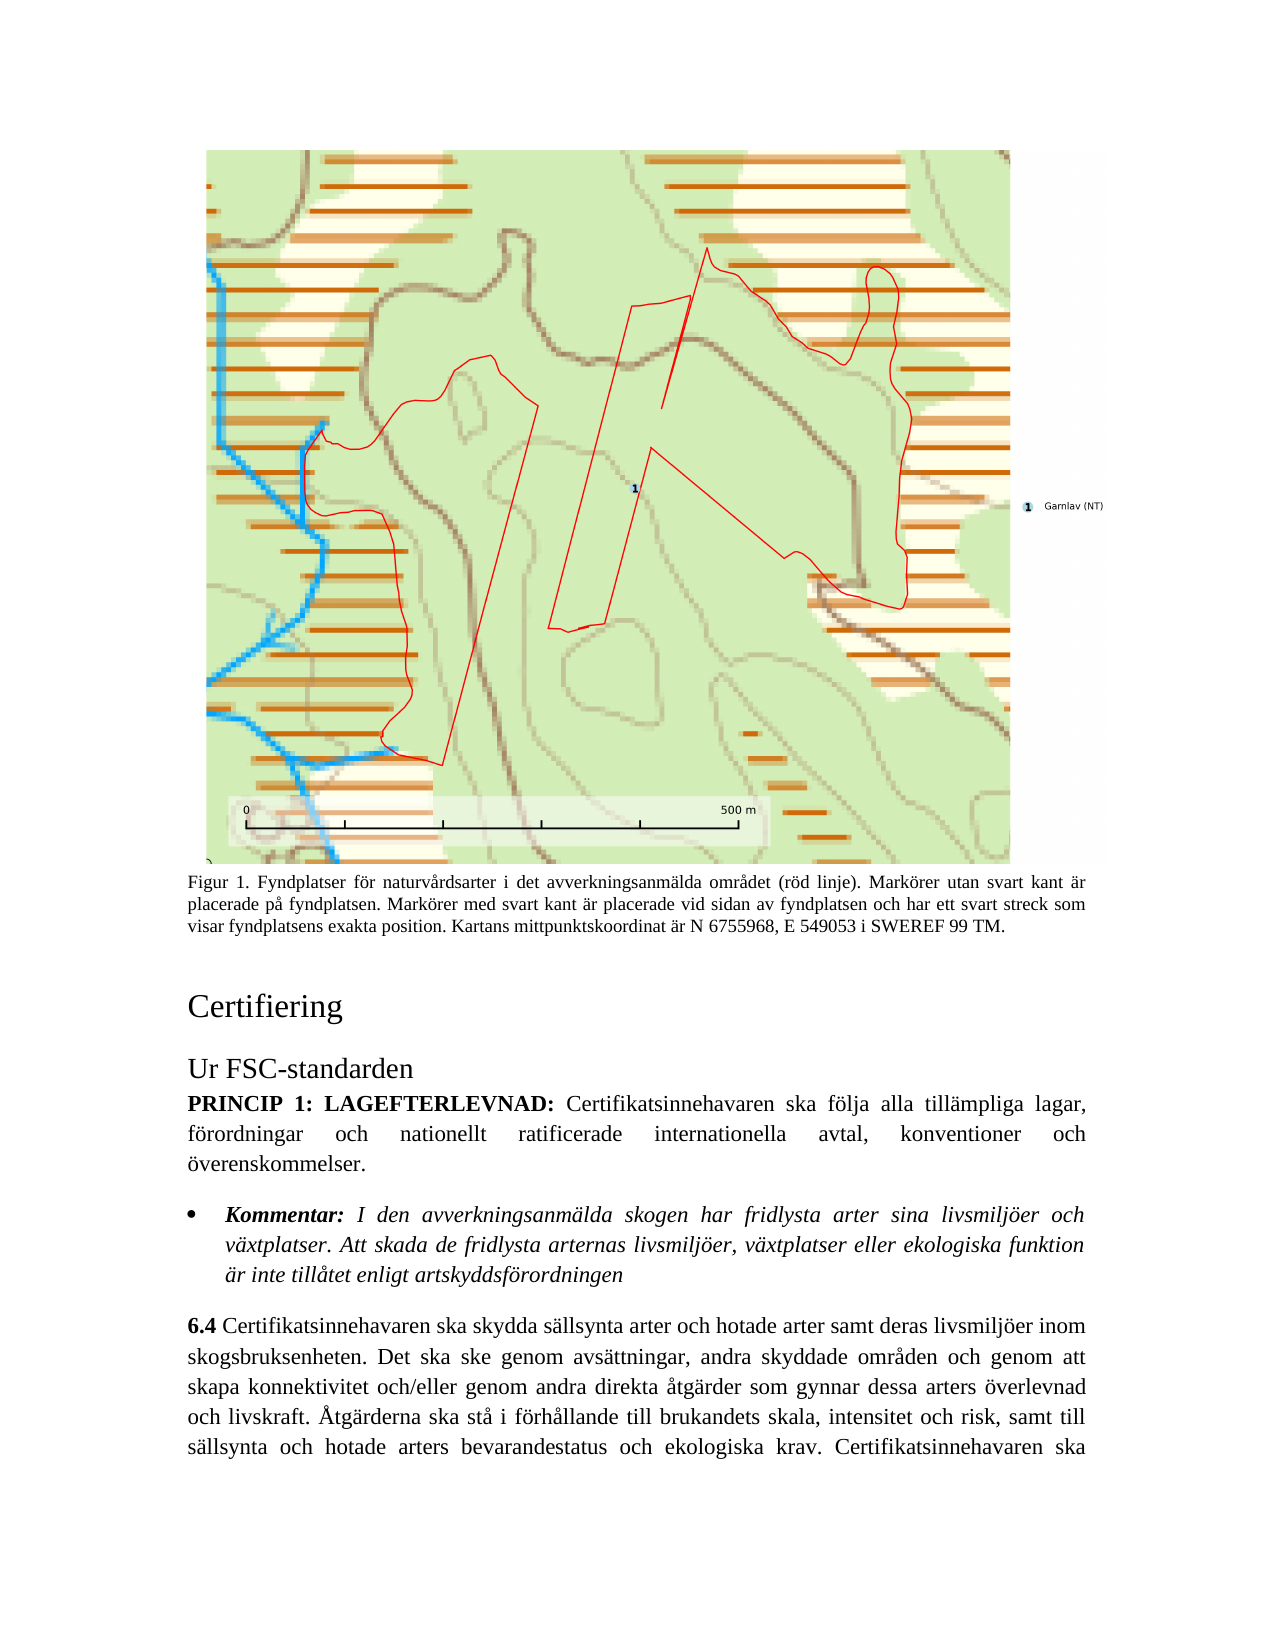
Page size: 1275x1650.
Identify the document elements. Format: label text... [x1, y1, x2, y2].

subtitle Ur FSC-standarden [187, 1051, 1087, 1084]
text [187, 1312, 1087, 1460]
text PRINCIP 1: LAGEFTERLEVNAD: Certifikatsinnehavaren ska följa alla tillämpliga lagar, förordningar och nationellt ratificerade internationella avtal, konventioner och överenskommelser. [187, 1089, 1087, 1176]
list Kommentar: I den avverkningsanmälda skogen har fridlysta arter sina livsmiljöer och växtplatser. Att skada de fridlysta arternas livsmiljöer, växtplatser eller ekologiska funktion är inte tillåtet enligt artskyddsförordningen [187, 1201, 1087, 1288]
picture [206, 150, 1107, 864]
subtitle Certifiering [187, 986, 1087, 1024]
text Figur 1. Fyndplatser för naturvårdsarter i det avverkningsanmälda området (röd linje). Markörer utan svart kant är placerade på fyndplatsen. Markörer med svart kant är placerade vid sidan av fyndplatsen och har ett svart streck som visar fyndplatsens exakta position. Kartans mittpunktskoordinat är N 6755968, E 549053 i SWEREF 99 TM. [187, 871, 1087, 936]
